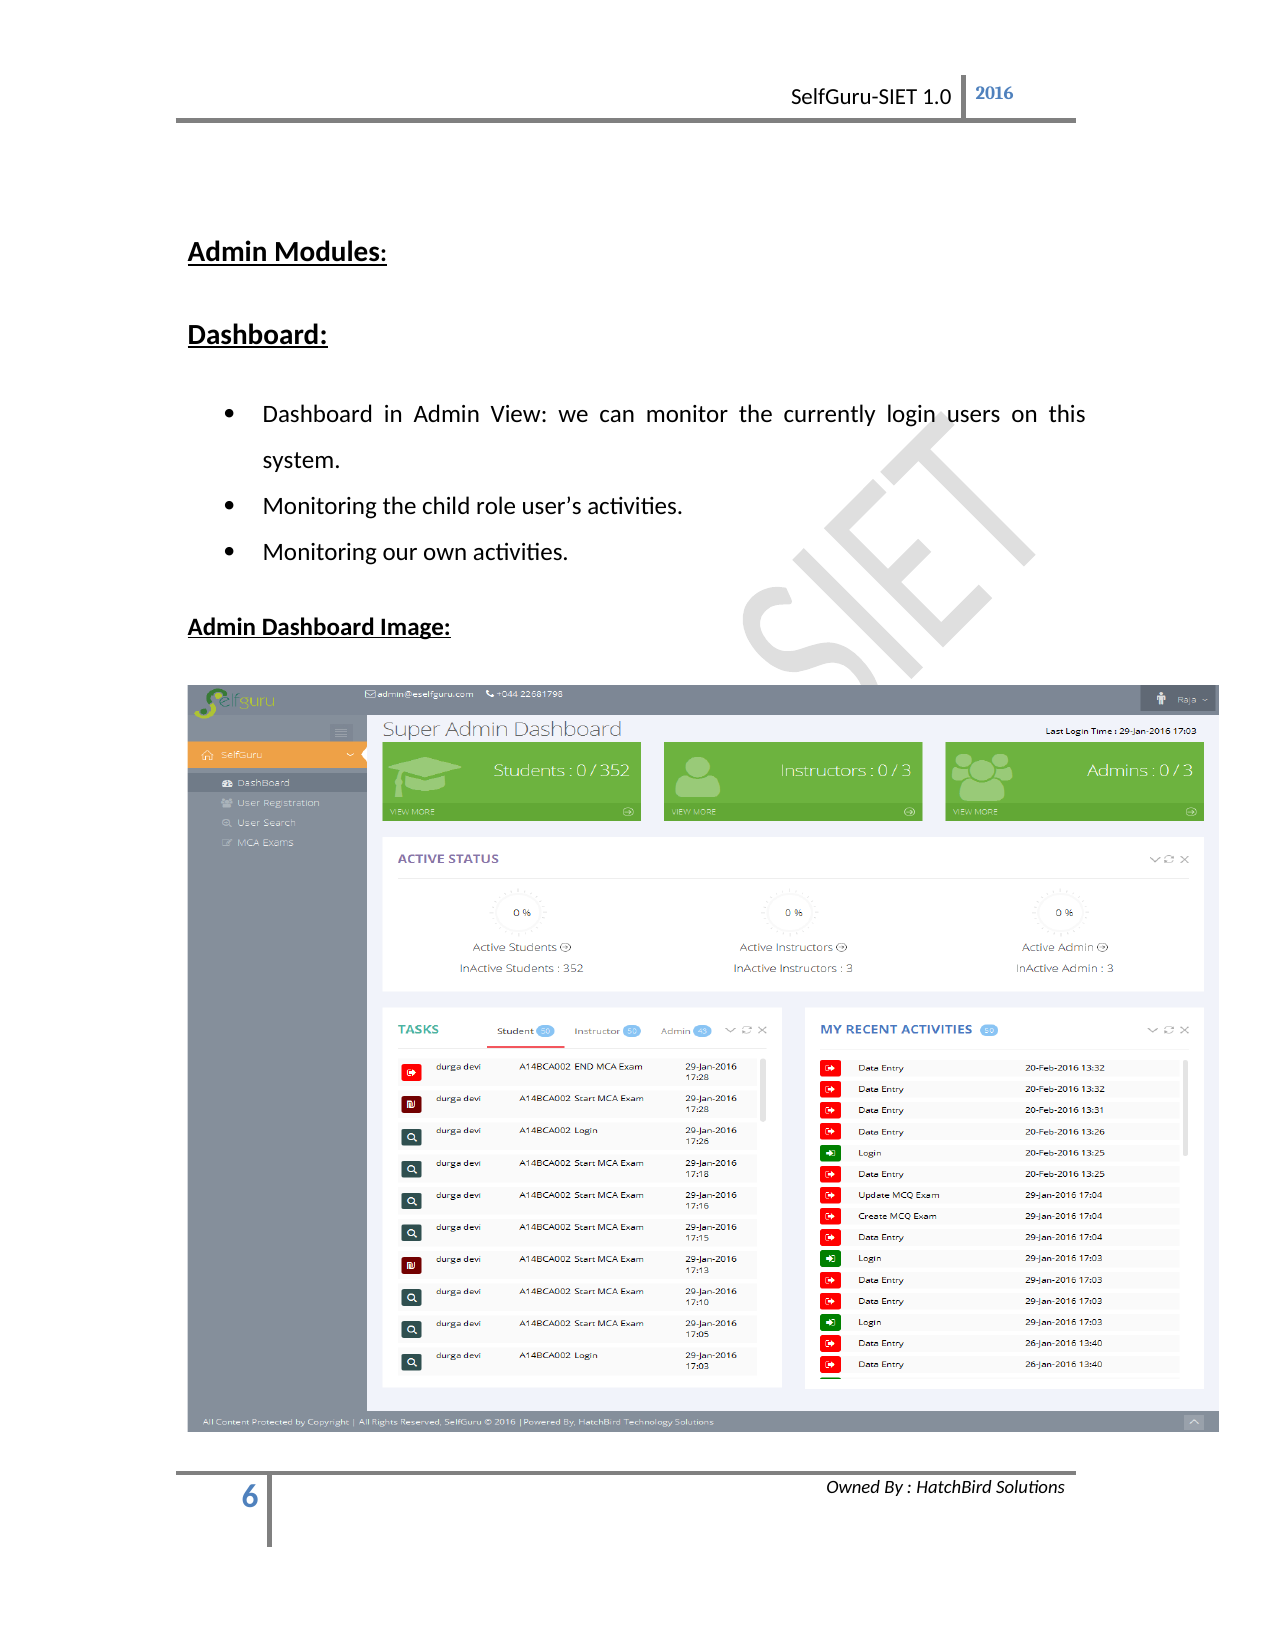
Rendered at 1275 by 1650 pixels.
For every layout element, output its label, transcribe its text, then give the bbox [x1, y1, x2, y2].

list Monitoring our own activities. [225, 536, 1087, 566]
text Admin Modules: [187, 233, 1087, 269]
list Monitoring the child role user’s activities. [225, 490, 1087, 521]
list Dashboard in Admin View: we can monitor the currently login users on this system. [225, 398, 1087, 475]
text Admin Dashboard Image: [187, 611, 1087, 641]
text Dashboard: [187, 316, 1087, 352]
picture [187, 685, 1219, 1432]
